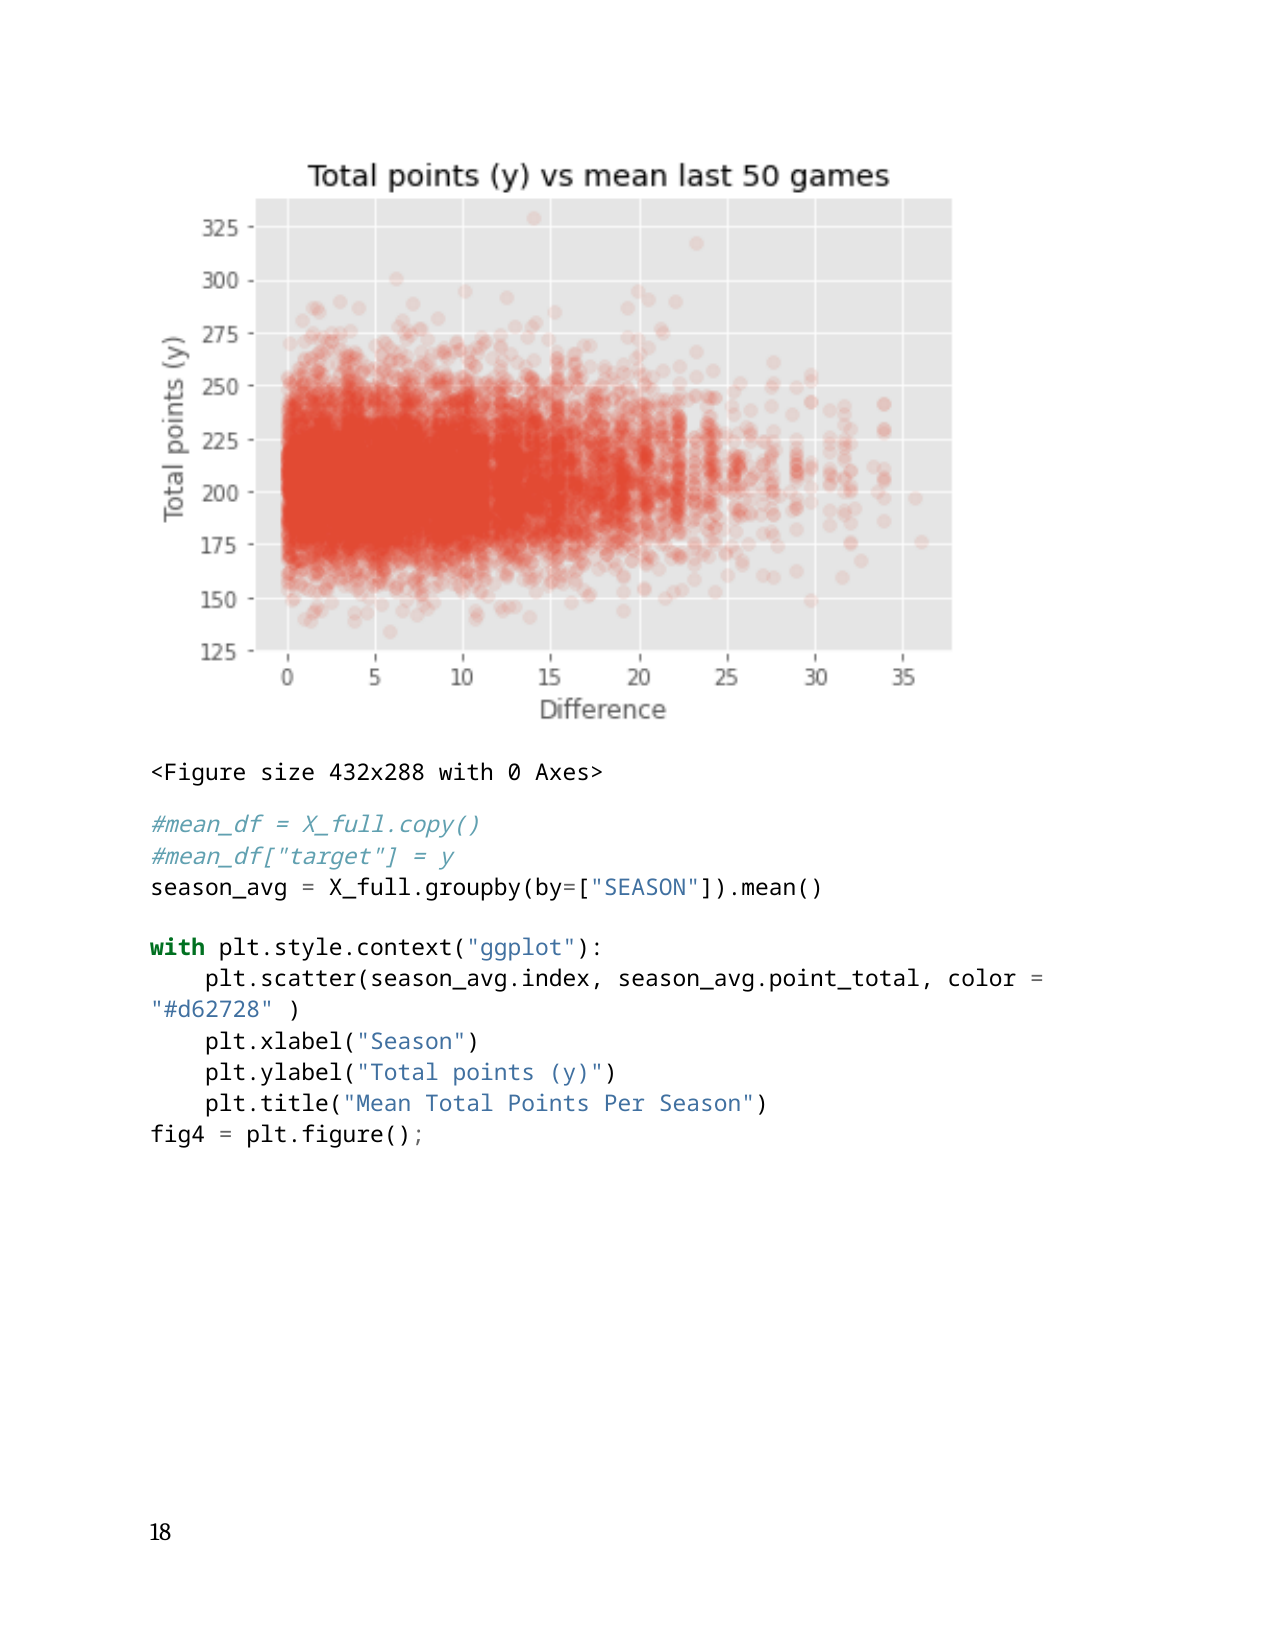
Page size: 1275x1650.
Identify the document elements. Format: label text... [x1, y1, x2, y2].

text #mean_df = X_full.copy() #mean_df["target"] = y season_avg = X_full.groupby(by=["SEASON"]).mean() with plt.style.context("ggplot"): plt.scatter(season_avg.index, season_avg.point_total, color = "#d62728" ) plt.xlabel("Season") plt.ylabel("Total points (y)") plt.title("Mean Total Points Per Season") fig4 = plt.figure(); [150, 808, 1125, 1149]
picture [150, 150, 967, 738]
text <Figure size 432x288 with 0 Axes> [150, 756, 1125, 787]
